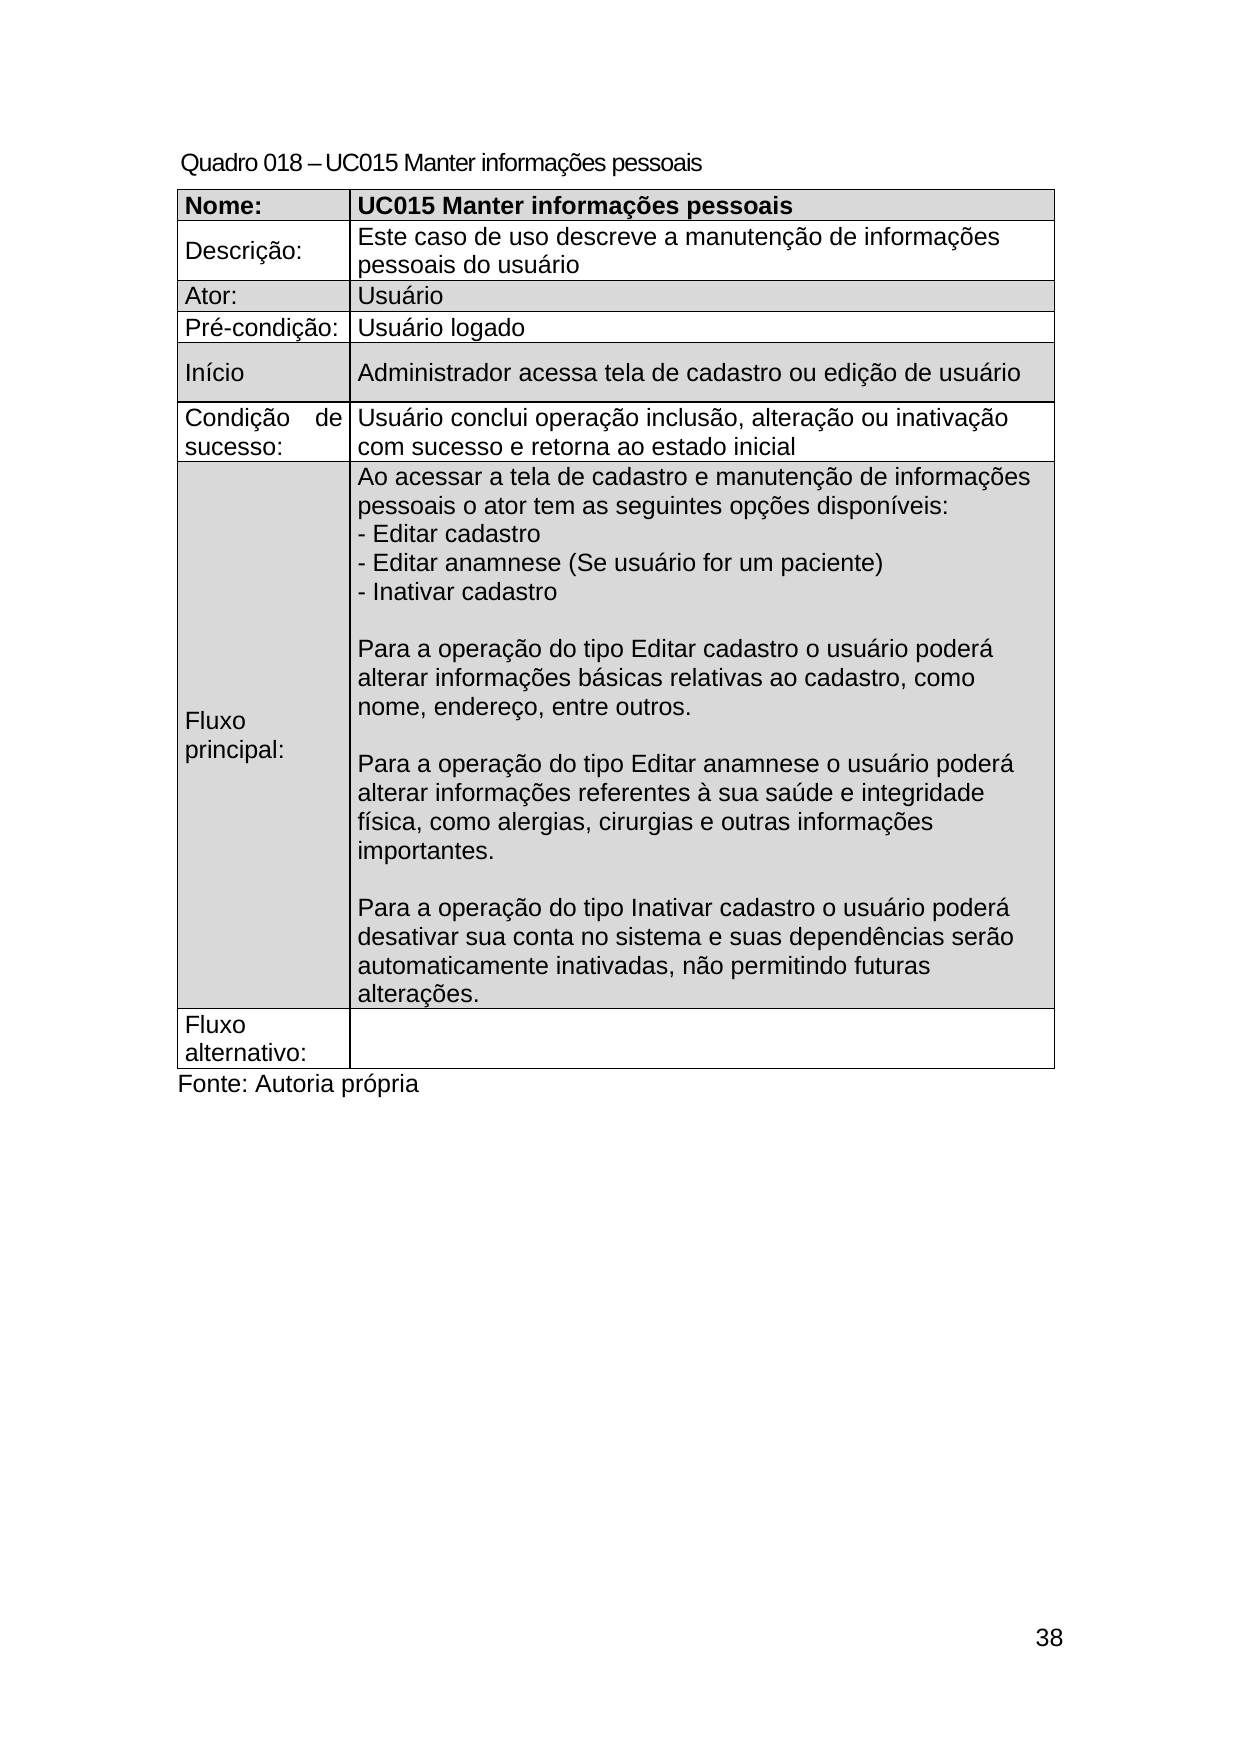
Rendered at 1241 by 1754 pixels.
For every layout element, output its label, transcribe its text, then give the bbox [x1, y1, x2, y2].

table_cell Usuário conclui operação inclusão, alteração ou inativação com sucesso e retorna ao estado inicial [351, 403, 1054, 461]
table_cell Usuário logado [351, 312, 1054, 342]
table_cell Usuário [351, 281, 1054, 311]
table_cell Ao acessar a tela de cadastro e manutenção de informações pessoais o ator tem as seguintes opções disponíveis: - Editar cadastro - Editar anamnese (Se usuário for um paciente) - Inativar cadastro Para a operação do tipo Editar cadastro o usuário poderá alterar informações básicas relativas ao cadastro, como nome, endereço, entre outros. Para a operação do tipo Editar anamnese o usuário poderá alterar informações referentes à sua saúde e integridade física, como alergias, cirurgias e outras informações importantes. Para a operação do tipo Inativar cadastro o usuário poderá desativar sua conta no sistema e suas dependências serão automaticamente inativadas, não permitindo futuras alterações. [351, 462, 1054, 1008]
table_cell [351, 1009, 1054, 1067]
table_cell Descrição: [178, 221, 349, 279]
title UC015 Manter informações pessoais [251, 148, 1063, 176]
table_cell Fluxo principal: [178, 462, 349, 1008]
table_cell Pré-condição: [178, 312, 349, 342]
table_cell Administrador acessa tela de cadastro ou edição de usuário [351, 343, 1054, 401]
table_header UC015 Manter informações pessoais [351, 190, 1054, 220]
table_cell Início [178, 343, 349, 401]
table_cell Este caso de uso descreve a manutenção de informações pessoais do usuário [351, 221, 1054, 279]
table_cell Ator: [178, 281, 349, 311]
table_cell Condição de sucesso: [178, 403, 349, 461]
text Fonte: Autoria própria [177, 1068, 1063, 1097]
table_cell Fluxo alternativo: [178, 1009, 349, 1067]
table_header Nome: [178, 190, 349, 220]
